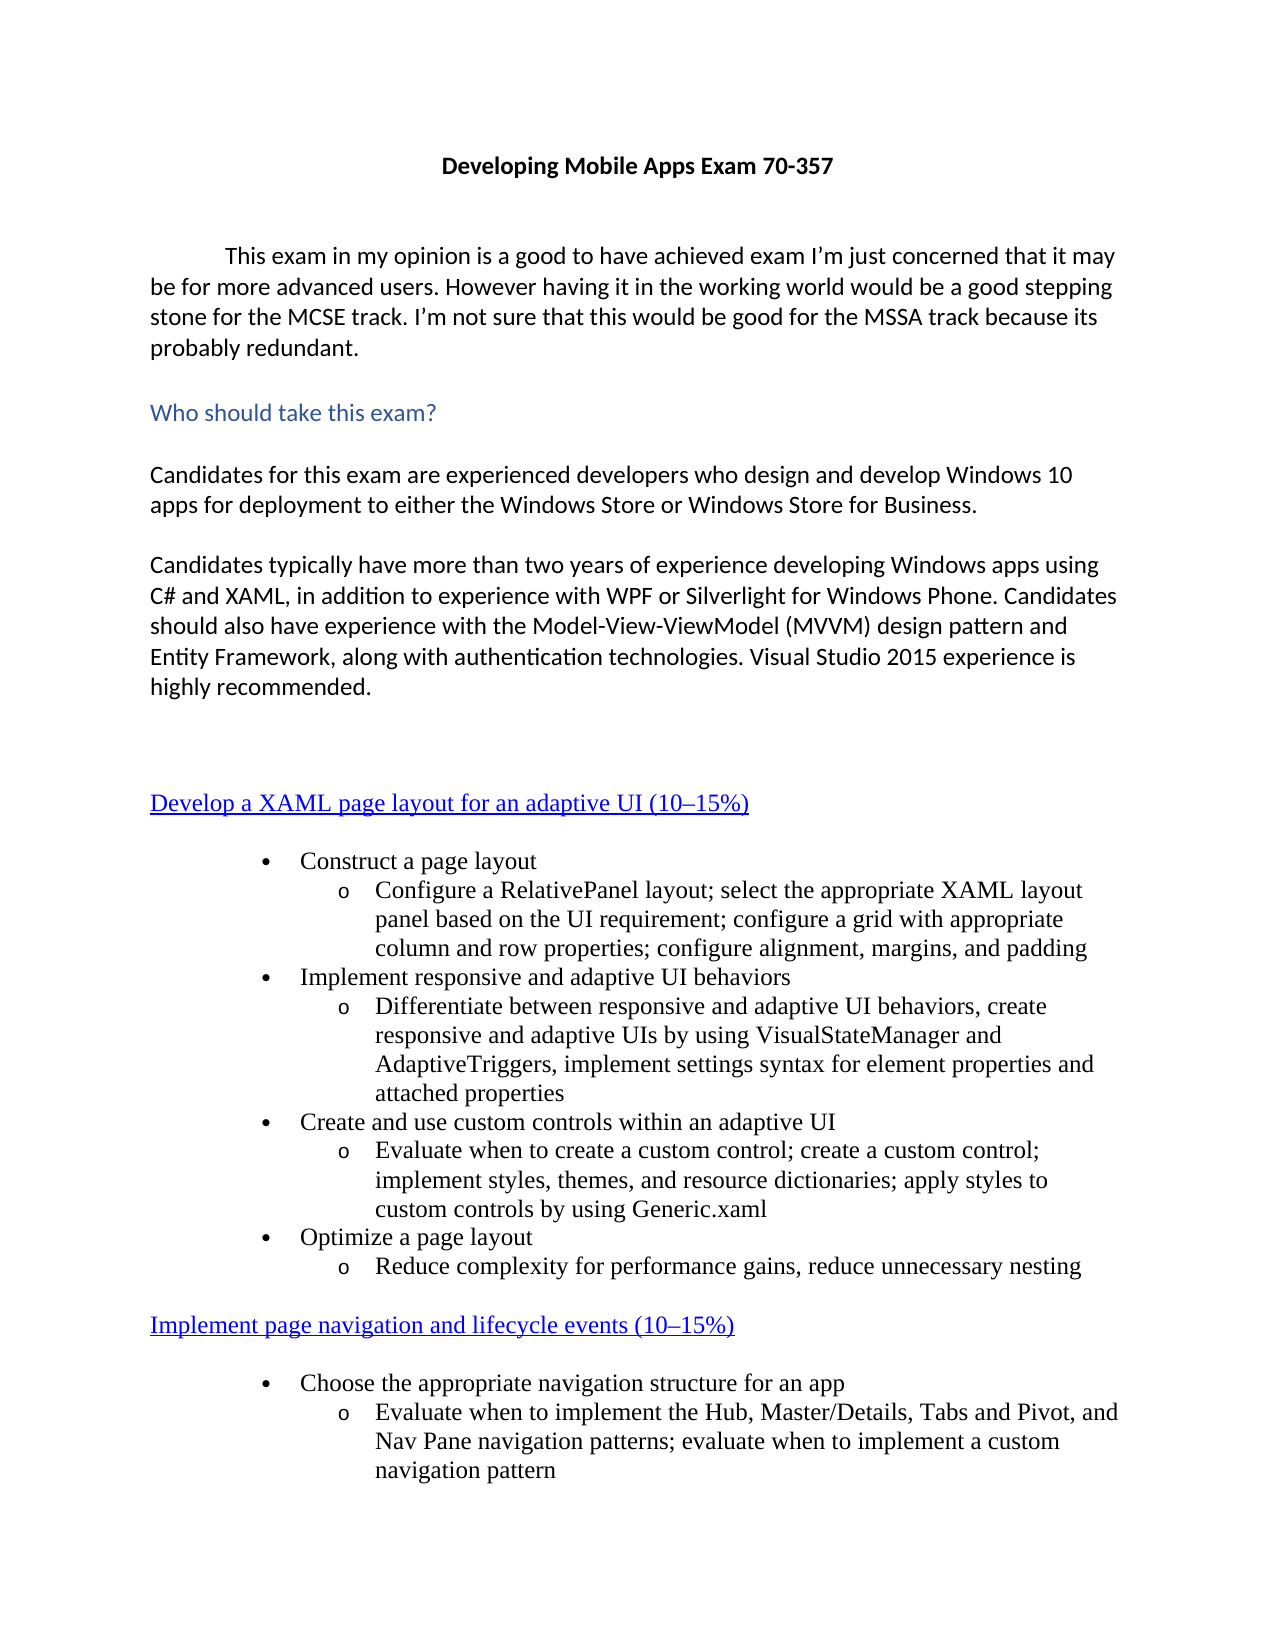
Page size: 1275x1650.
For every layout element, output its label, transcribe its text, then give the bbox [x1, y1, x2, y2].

list Construct a page layout [262, 846, 1125, 875]
text Candidates for this exam are experienced developers who design and develop Windows 10 apps for deployment to either the Windows Store or Windows Store for Business. [150, 459, 1125, 520]
text Implement page navigation and lifecycle events (10–15%) [150, 1310, 1125, 1339]
list Evaluate when to create a custom control; create a custom control; implement styles, themes, and resource dictionaries; apply styles to custom controls by using Generic.xaml [337, 1135, 1125, 1222]
list Choose the appropriate navigation structure for an app [262, 1368, 1125, 1397]
list Create and use custom controls within an adaptive UI [262, 1107, 1125, 1135]
subtitle Who should take this exam? [150, 397, 1125, 427]
list Differentiate between responsive and adaptive UI behaviors, create responsive and adaptive UIs by using VisualStateManager and AdaptiveTriggers, implement settings syntax for element properties and attached properties [337, 991, 1125, 1107]
text Candidates typically have more than two years of experience developing Windows apps using C# and XAML, in addition to experience with WPF or Silverlight for Windows Phone. Candidates should also have experience with the Model-View-ViewModel (MVVM) design pattern and Entity Framework, along with authentication technologies. Visual Studio 2015 experience is highly recommended. [150, 549, 1125, 702]
list Implement responsive and adaptive UI behaviors [262, 962, 1125, 991]
list Reduce complexity for performance gains, reduce unnecessary nesting [337, 1251, 1125, 1281]
list Configure a RelativePanel layout; select the appropriate XAML layout panel based on the UI requirement; configure a grid with appropriate column and row properties; configure alignment, margins, and padding [337, 875, 1125, 962]
text Developing Mobile Apps Exam 70-357 [150, 150, 1125, 181]
text Develop a XAML page layout for an adaptive UI (10–15%) [150, 788, 1125, 817]
list Optimize a page layout [262, 1222, 1125, 1251]
text This exam in my opinion is a good to have achieved exam I’m just concerned that it may be for more advanced users. However having it in the working world would be a good stepping stone for the MCSE track. I’m not sure that this would be good for the MSSA track because its probably redundant. [150, 240, 1125, 362]
list Evaluate when to implement the Hub, Master/Details, Tabs and Pivot, and Nav Pane navigation patterns; evaluate when to implement a custom navigation pattern [337, 1397, 1125, 1484]
